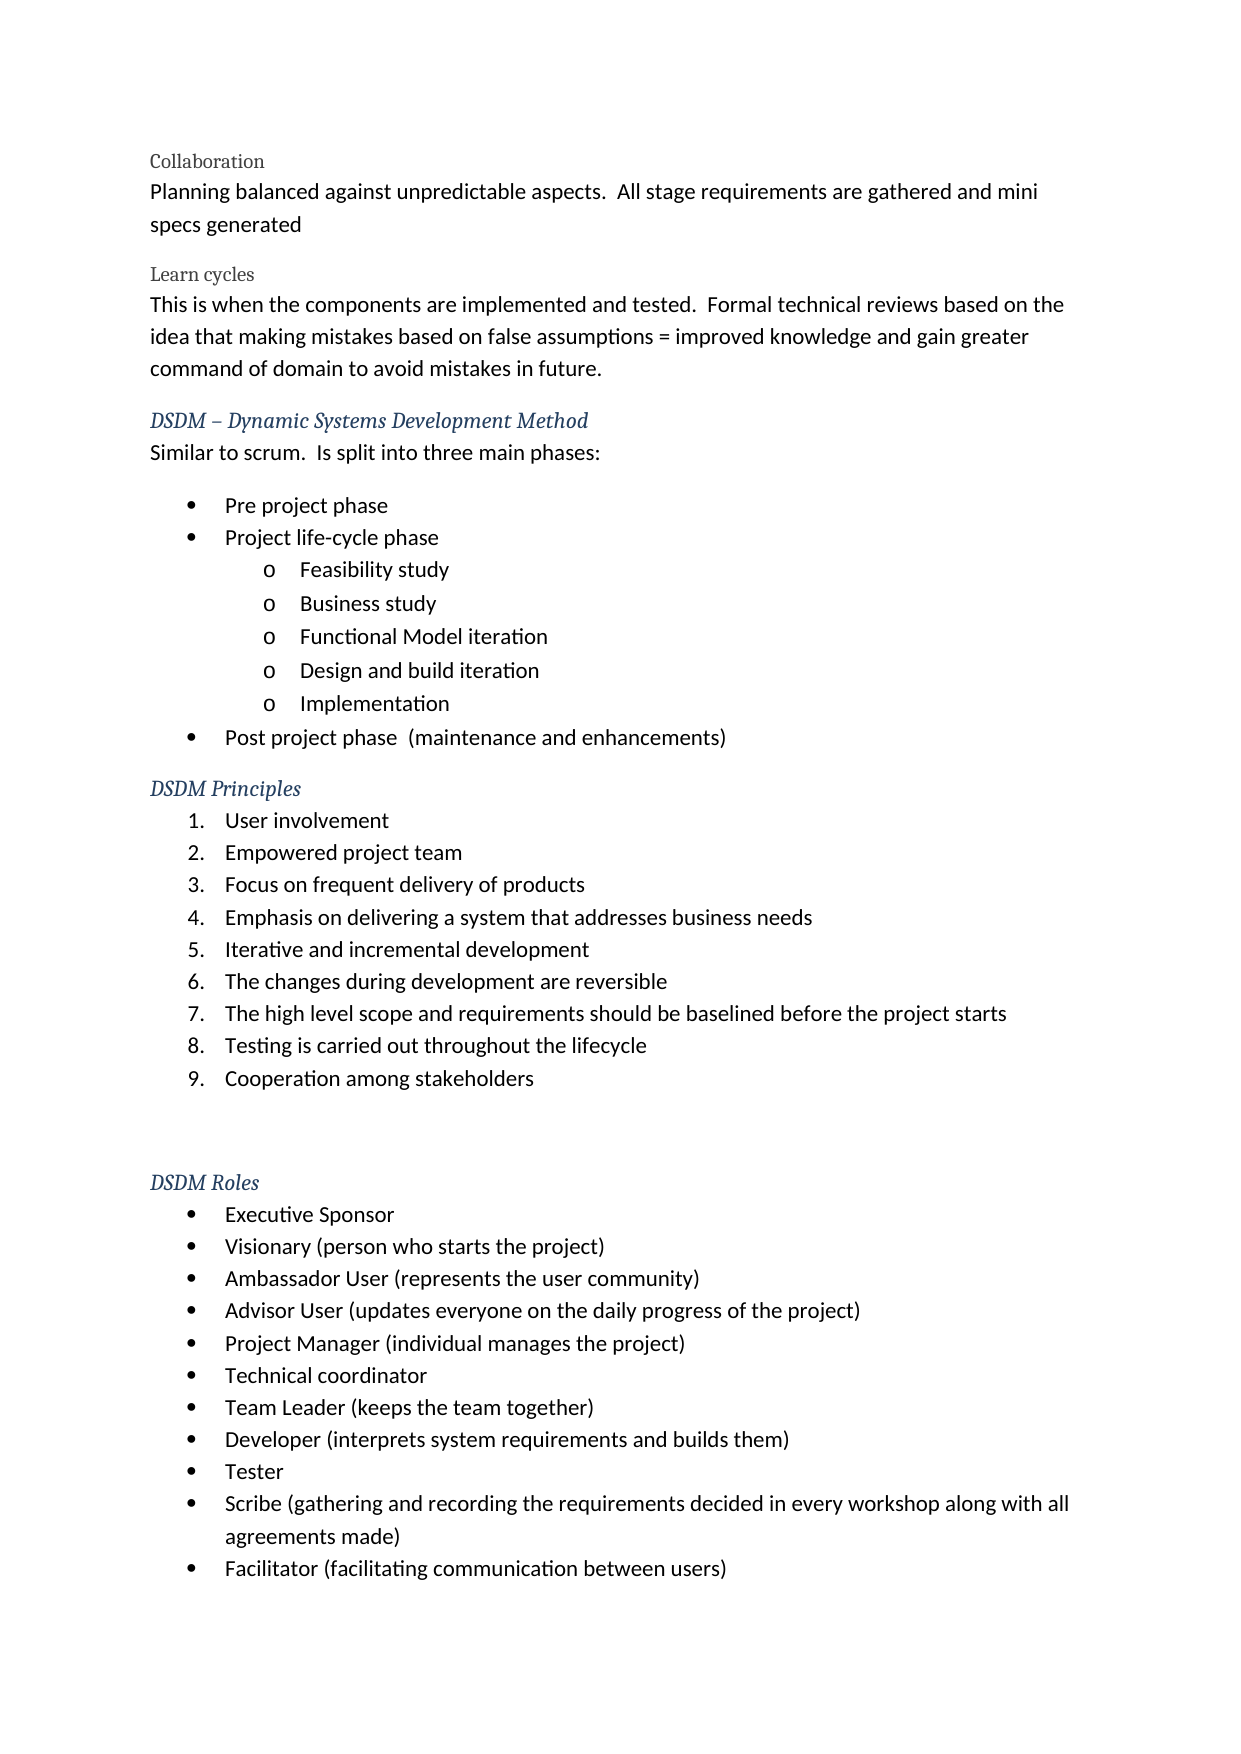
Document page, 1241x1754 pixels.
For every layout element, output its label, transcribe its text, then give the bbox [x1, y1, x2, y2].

list Iterative and incremental development [187, 935, 1090, 963]
list The changes during development are reversible [187, 967, 1090, 995]
list Business study [262, 589, 1090, 618]
list User involvement [187, 806, 1090, 834]
text Similar to scrum. Is split into three main phases: [150, 438, 1090, 466]
list Team Leader (keeps the team together) [187, 1393, 1090, 1421]
list Facilitator (facilitating communication between users) [187, 1554, 1090, 1582]
list Pre project phase [187, 491, 1090, 519]
subtitle Collaboration [150, 150, 1090, 174]
list Feasibility study [262, 555, 1090, 584]
subtitle Learn cycles [150, 263, 1090, 287]
subtitle DSDM – Dynamic Systems Development Method [150, 408, 1090, 434]
list Advisor User (updates everyone on the daily progress of the project) [187, 1296, 1090, 1324]
list Emphasis on delivering a system that addresses business needs [187, 903, 1090, 931]
subtitle DSDM Principles [150, 776, 1090, 802]
list Ambassador User (represents the user community) [187, 1264, 1090, 1292]
list Implementation [262, 689, 1090, 718]
list Project life-cycle phase [187, 523, 1090, 551]
list Testing is carried out throughout the lifecycle [187, 1031, 1090, 1059]
list Design and build iteration [262, 656, 1090, 685]
list Tester [187, 1457, 1090, 1485]
list Functional Model iteration [262, 622, 1090, 651]
list Developer (interprets system requirements and builds them) [187, 1425, 1090, 1453]
list Project Manager (individual manages the project) [187, 1329, 1090, 1357]
list Executive Sponsor [187, 1200, 1090, 1228]
subtitle DSDM Roles [150, 1170, 1090, 1196]
list Empowered project team [187, 838, 1090, 866]
list Technical coordinator [187, 1361, 1090, 1389]
list Scribe (gathering and recording the requirements decided in every workshop along with all agreements made) [187, 1489, 1090, 1550]
list The high level scope and requirements should be baselined before the project starts [187, 999, 1090, 1027]
list Post project phase (maintenance and enhancements) [187, 723, 1090, 751]
text Planning balanced against unpredictable aspects. All stage requirements are gathered and mini specs generated [150, 177, 1090, 238]
list Visionary (person who starts the project) [187, 1232, 1090, 1260]
text This is when the components are implemented and tested. Formal technical reviews based on the idea that making mistakes based on false assumptions = improved knowledge and gain greater command of domain to avoid mistakes in future. [150, 290, 1090, 383]
list Focus on frequent delivery of products [187, 871, 1090, 898]
list Cooperation among stakeholders [187, 1064, 1090, 1092]
